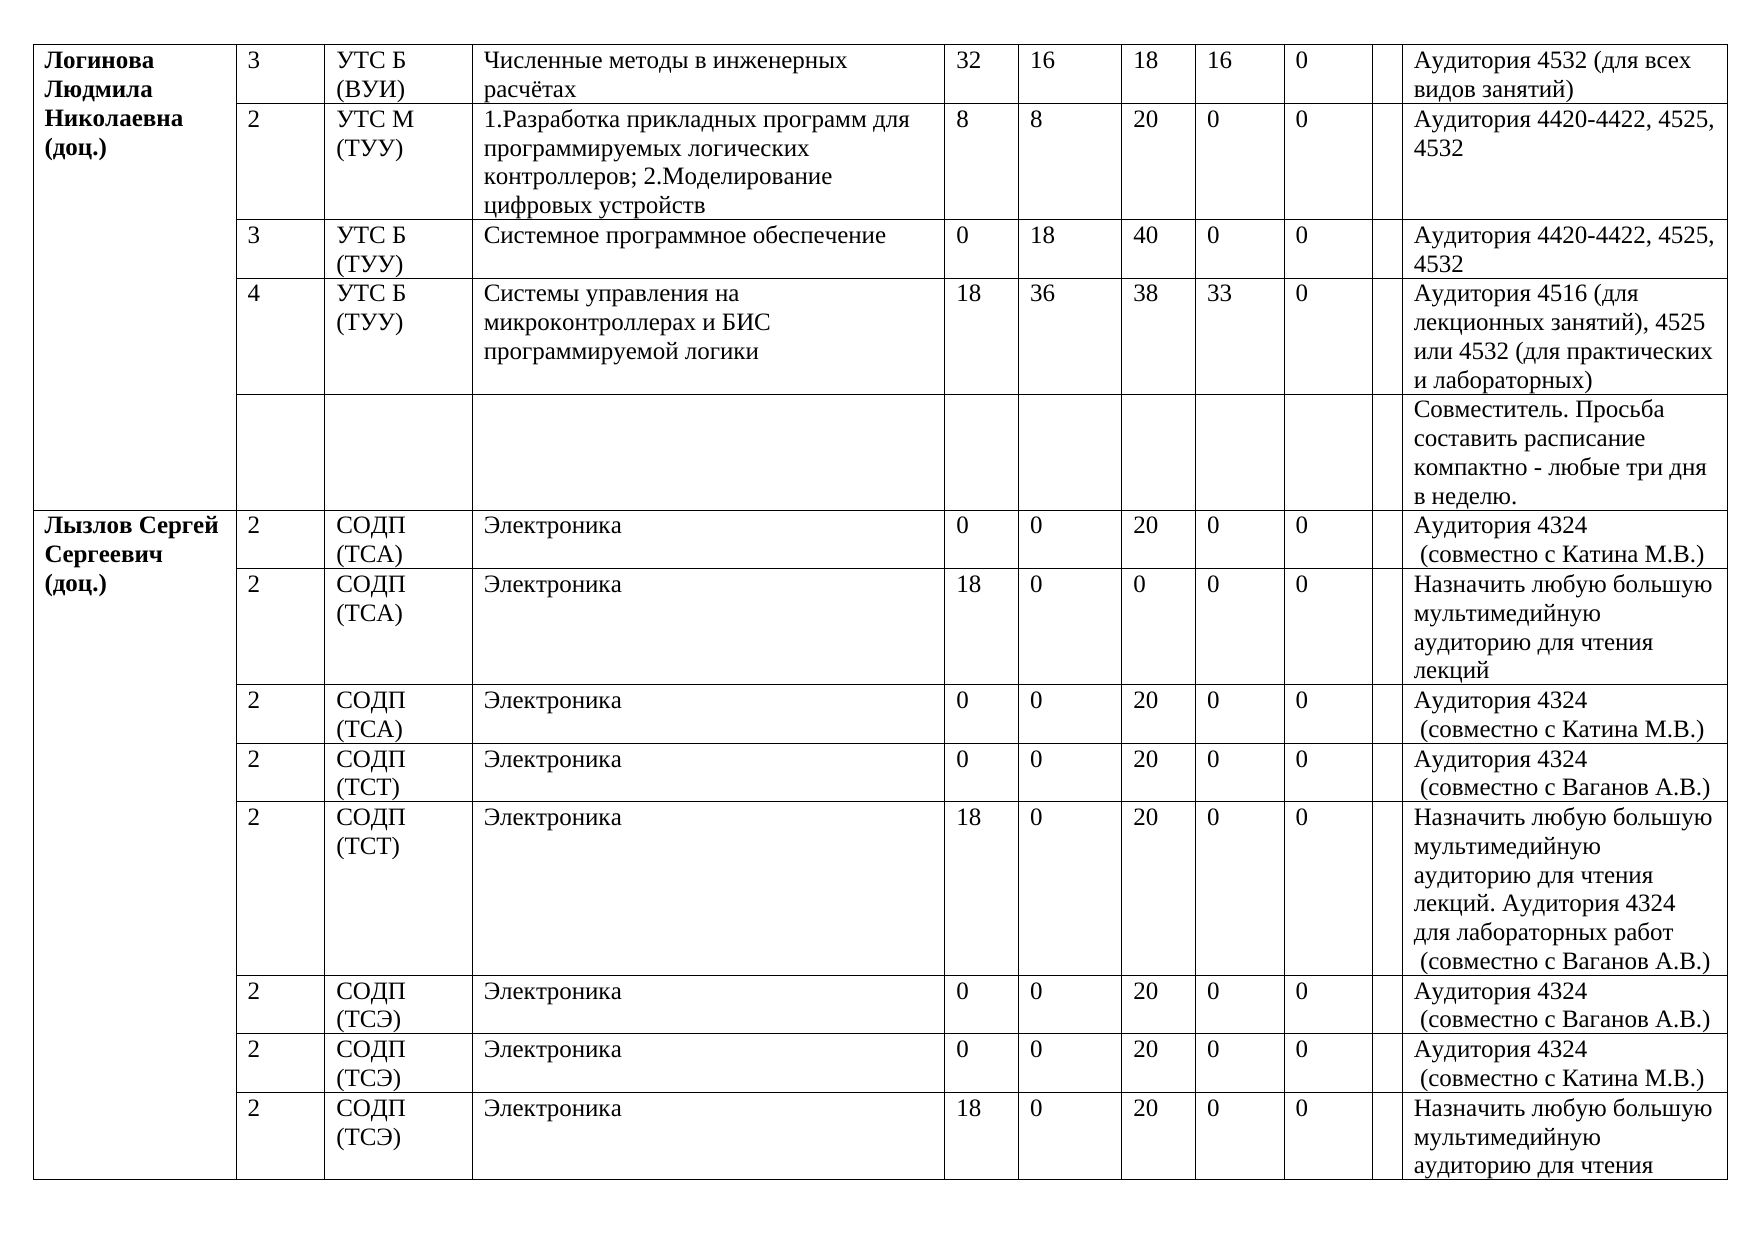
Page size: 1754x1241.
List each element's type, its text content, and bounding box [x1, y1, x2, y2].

table_cell Аудитория 4324 (совместно с Ваганов А.В.) [1403, 976, 1727, 1033]
table_cell [1373, 744, 1402, 801]
table_cell Системное программное обеспечение [473, 220, 944, 277]
table_cell 0 [945, 685, 1018, 743]
table_cell 20 [1122, 744, 1195, 801]
table_cell 3 [237, 220, 324, 277]
table_cell 0 [1019, 569, 1121, 684]
table_header 0 [1285, 45, 1372, 103]
table_cell 0 [1196, 1093, 1284, 1179]
table_cell СОДП (ТСА) [325, 511, 472, 568]
table_cell 0 [1196, 104, 1284, 219]
table_cell Аудитория 4324 (совместно с Катина М.В.) [1403, 685, 1727, 743]
table_cell Электроника [473, 802, 944, 975]
table_header Логинова Людмила Николаевна (доц.) [34, 45, 236, 509]
table_cell Аудитория 4324 (совместно с Катина М.В.) [1403, 511, 1727, 568]
table_cell 0 [1019, 744, 1121, 801]
table_header УТС Б (ВУИ) [325, 45, 472, 103]
table_cell СОДП (ТСА) [325, 685, 472, 743]
table_cell Электроника [473, 744, 944, 801]
table_cell [1373, 279, 1402, 393]
table_cell [1373, 511, 1402, 568]
table_cell 2 [237, 569, 324, 684]
table_cell 0 [1019, 802, 1121, 975]
table_cell 8 [1019, 104, 1121, 219]
table_header Численные методы в инженерных расчётах [473, 45, 944, 103]
table_cell 2 [237, 802, 324, 975]
table_cell 0 [1285, 1093, 1372, 1179]
table_cell 20 [1122, 511, 1195, 568]
table_cell [1373, 976, 1402, 1033]
table_cell 0 [1285, 802, 1372, 975]
table_cell 2 [237, 104, 324, 219]
table_cell УТС М (ТУУ) [325, 104, 472, 219]
table_cell Аудитория 4516 (для лекционных занятий), 4525 или 4532 (для практических и лабораторных) [1403, 279, 1727, 393]
table_cell 0 [1019, 685, 1121, 743]
table_cell [325, 395, 472, 509]
table_cell 33 [1196, 279, 1284, 393]
table_cell 20 [1122, 685, 1195, 743]
table_cell 0 [1196, 744, 1284, 801]
table_cell 2 [237, 1093, 324, 1179]
table_cell 0 [945, 976, 1018, 1033]
table_header 18 [1122, 45, 1195, 103]
table_cell 38 [1122, 279, 1195, 393]
table_cell 2 [237, 744, 324, 801]
table_cell 20 [1122, 1034, 1195, 1092]
table_cell 0 [1196, 802, 1284, 975]
table_cell [1373, 104, 1402, 219]
table_cell [1019, 395, 1121, 509]
table_cell СОДП (ТСТ) [325, 744, 472, 801]
table_cell 0 [1019, 1034, 1121, 1092]
table_cell 0 [1285, 104, 1372, 219]
table_cell Назначить любую большую мультимедийную аудиторию для чтения лекций [1403, 569, 1727, 684]
table_cell Совместитель. Просьба составить расписание компактно - любые три дня в неделю. [1403, 395, 1727, 509]
table_cell УТС Б (ТУУ) [325, 279, 472, 393]
table_cell 18 [1019, 220, 1121, 277]
table_cell Системы управления на микроконтроллерах и БИС программируемой логики [473, 279, 944, 393]
table_cell 2 [237, 511, 324, 568]
table_header Аудитория 4532 (для всех видов занятий) [1403, 45, 1727, 103]
table_cell Электроника [473, 1034, 944, 1092]
table_cell 0 [1285, 976, 1372, 1033]
table_cell 18 [945, 279, 1018, 393]
table_cell 40 [1122, 220, 1195, 277]
table_cell 0 [1285, 744, 1372, 801]
table_cell 18 [945, 802, 1018, 975]
table_cell 2 [237, 976, 324, 1033]
table_cell 0 [945, 744, 1018, 801]
table_cell [1196, 395, 1284, 509]
table_cell 20 [1122, 104, 1195, 219]
table_cell 20 [1122, 976, 1195, 1033]
table_cell 0 [1285, 685, 1372, 743]
table_cell 0 [1285, 1034, 1372, 1092]
table_cell Аудитория 4324 (совместно с Ваганов А.В.) [1403, 744, 1727, 801]
table_cell Аудитория 4420-4422, 4525, 4532 [1403, 220, 1727, 277]
table_cell [237, 395, 324, 509]
table_cell 20 [1122, 1093, 1195, 1179]
table_cell Электроника [473, 685, 944, 743]
table_cell Электроника [473, 1093, 944, 1179]
table_cell СОДП (ТСА) [325, 569, 472, 684]
table_cell [1373, 220, 1402, 277]
table_cell 0 [1019, 511, 1121, 568]
table_cell 0 [1122, 569, 1195, 684]
table_cell Электроника [473, 976, 944, 1033]
table_cell [1373, 569, 1402, 684]
table_cell [1373, 1093, 1402, 1179]
table_cell 0 [1196, 976, 1284, 1033]
table_cell [1373, 1034, 1402, 1092]
table_cell [1373, 802, 1402, 975]
table_cell 0 [1196, 511, 1284, 568]
table_header [1373, 45, 1402, 103]
table_header 16 [1019, 45, 1121, 103]
table_cell 2 [237, 685, 324, 743]
table_cell 0 [1196, 569, 1284, 684]
table_cell 0 [945, 220, 1018, 277]
table_cell [1373, 395, 1402, 509]
table_cell 0 [1196, 685, 1284, 743]
table_cell 0 [1019, 976, 1121, 1033]
table_cell СОДП (ТСЭ) [325, 1034, 472, 1092]
table_cell 36 [1019, 279, 1121, 393]
table_cell СОДП (ТСТ) [325, 802, 472, 975]
table_cell Электроника [473, 569, 944, 684]
table_cell 8 [945, 104, 1018, 219]
table_cell [1373, 685, 1402, 743]
table_cell 0 [945, 1034, 1018, 1092]
table_header 3 [237, 45, 324, 103]
table_cell 2 [237, 1034, 324, 1092]
table_cell Назначить любую большую мультимедийную аудиторию для чтения лекций. Аудитория 4324 для лабораторных работ (совместно с Ваганов А.В.) [1403, 802, 1727, 975]
table_cell 4 [237, 279, 324, 393]
table_cell 1.Разработка прикладных программ для программируемых логических контроллеров; 2.Моделирование цифровых устройств [473, 104, 944, 219]
table_cell 0 [1285, 569, 1372, 684]
table_cell [473, 395, 944, 509]
table_header 16 [1196, 45, 1284, 103]
table_cell УТС Б (ТУУ) [325, 220, 472, 277]
table_cell Аудитория 4324 (совместно с Катина М.В.) [1403, 1034, 1727, 1092]
table_cell [945, 395, 1018, 509]
table_cell 0 [1019, 1093, 1121, 1179]
table_cell СОДП (ТСЭ) [325, 976, 472, 1033]
table_cell 20 [1122, 802, 1195, 975]
table_cell 0 [1285, 279, 1372, 393]
table_cell 0 [1196, 1034, 1284, 1092]
table_cell Аудитория 4420-4422, 4525, 4532 [1403, 104, 1727, 219]
table_cell Электроника [473, 511, 944, 568]
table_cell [1403, 1093, 1727, 1179]
table_cell СОДП (ТСЭ) [325, 1093, 472, 1179]
table_cell 0 [1285, 220, 1372, 277]
table_cell Лызлов Сергей Сергеевич (доц.) [34, 511, 236, 1179]
table_cell 0 [945, 511, 1018, 568]
table_cell 0 [1285, 511, 1372, 568]
table_header 32 [945, 45, 1018, 103]
table_cell 0 [1196, 220, 1284, 277]
table_cell [1122, 395, 1195, 509]
table_cell 18 [945, 1093, 1018, 1179]
table_cell 18 [945, 569, 1018, 684]
table_cell [1285, 395, 1372, 509]
